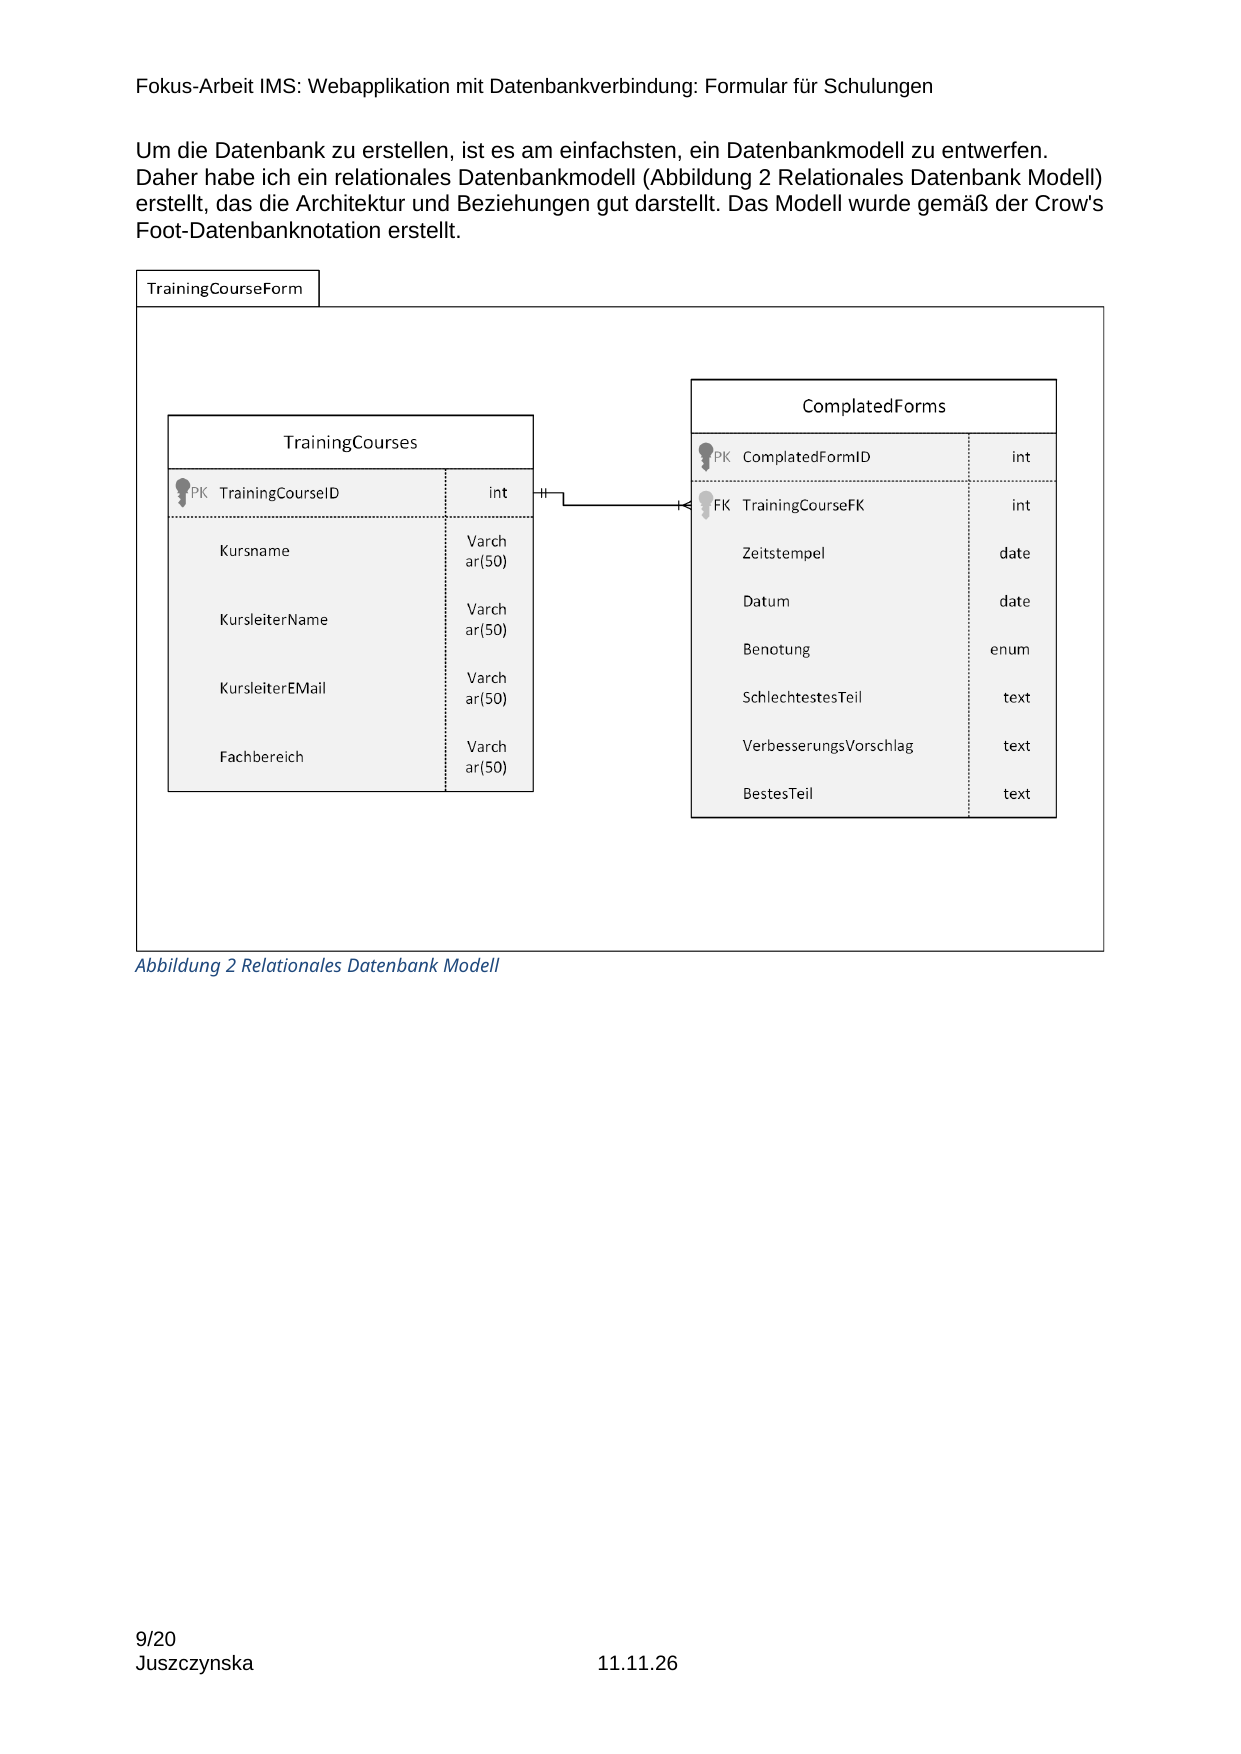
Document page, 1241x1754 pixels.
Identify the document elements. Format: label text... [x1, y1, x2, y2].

picture [135, 269, 1105, 952]
text Um die Datenbank zu erstellen, ist es am einfachsten, ein Datenbankmodell zu entwerfen. Daher habe ich ein relationales Datenbankmodell (Abbildung 2 Relationales Datenbank Modell) erstellt, das die Architektur und Beziehungen gut darstellt. Das Modell wurde gemäß der Crow's Foot-Datenbanknotation erstellt. [135, 137, 1105, 243]
text Abbildung 2 Relationales Datenbank Modell [135, 952, 1105, 977]
